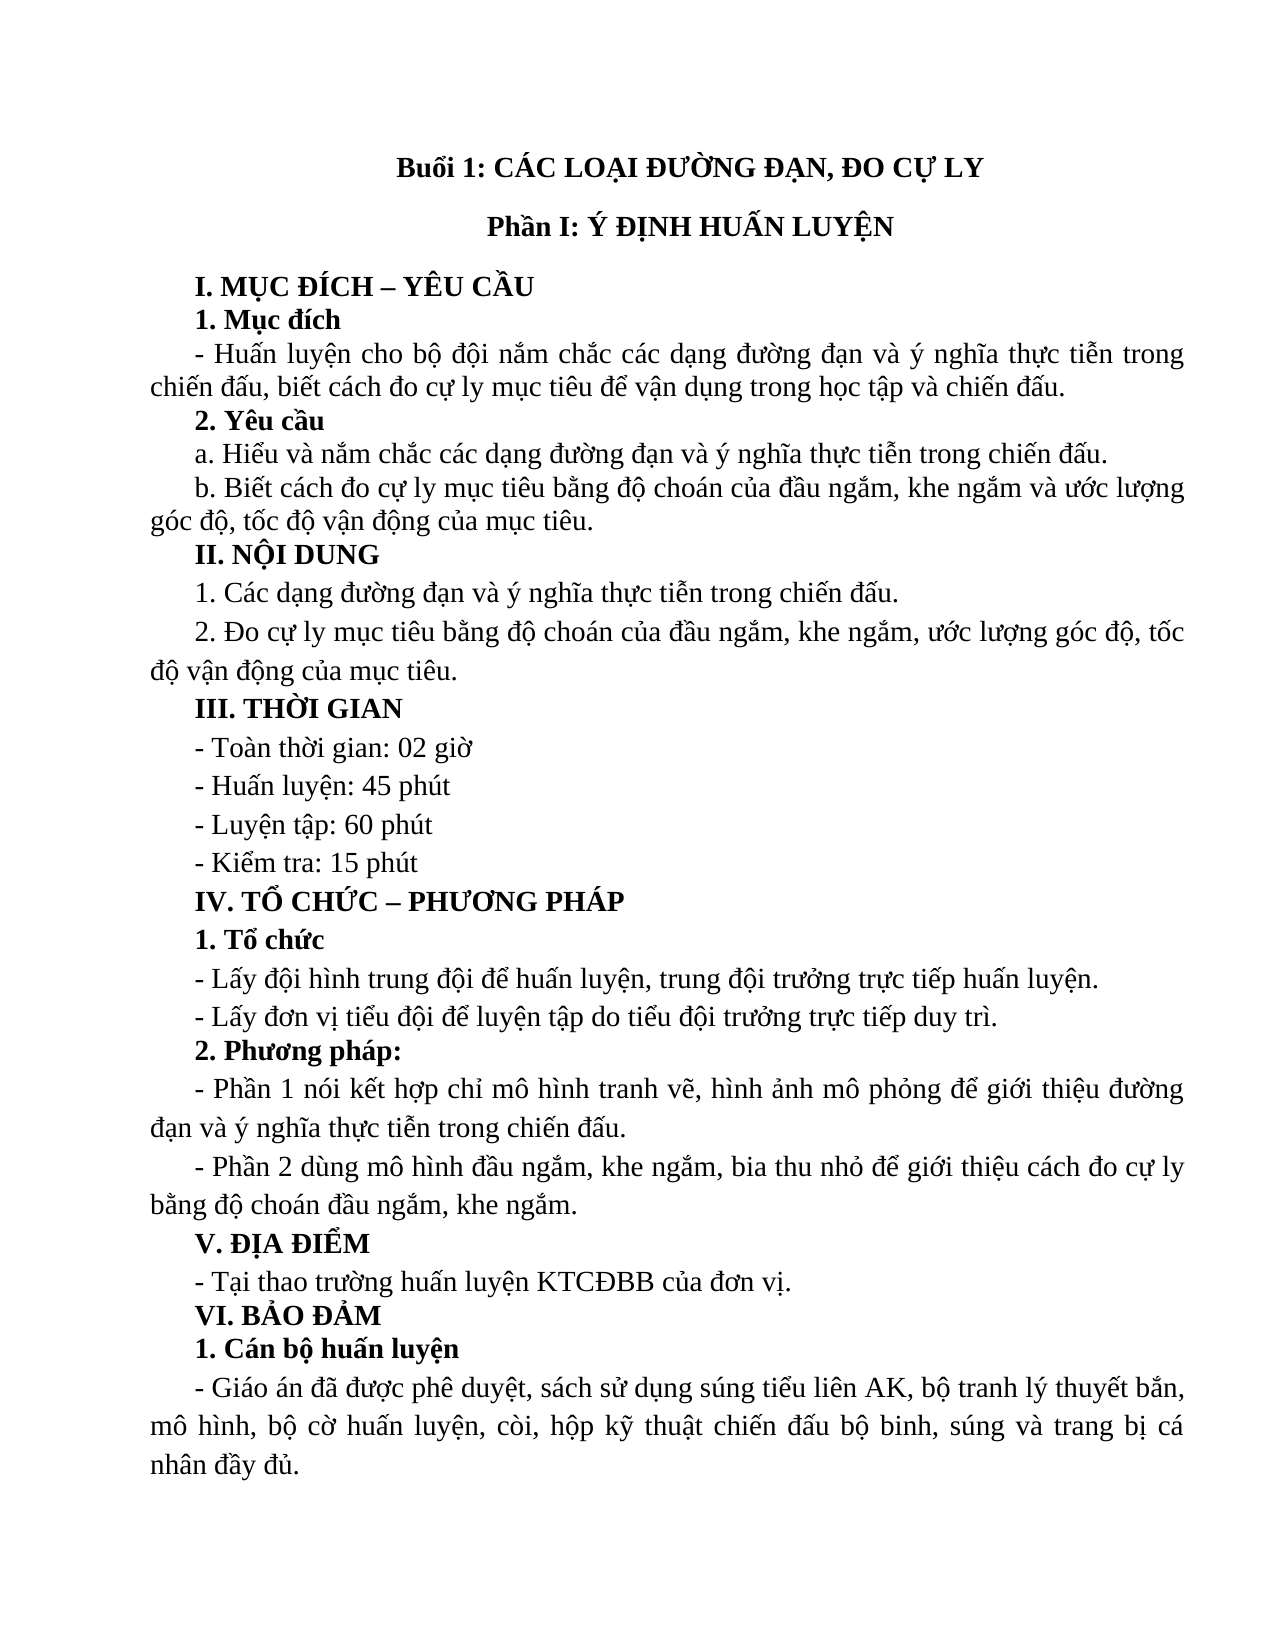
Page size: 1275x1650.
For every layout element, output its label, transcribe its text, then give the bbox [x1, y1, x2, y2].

text - Tại thao trường huấn luyện KTCĐBB của đơn vị. [150, 1264, 1186, 1298]
text 2. Phương pháp: [150, 1033, 1186, 1067]
text 1. Cán bộ huấn luyện [150, 1331, 1186, 1365]
text I. MỤC ĐÍCH – YÊU CẦU [150, 269, 1186, 302]
text b. Biết cách đo cự ly mục tiêu bằng độ choán của đầu ngắm, khe ngắm và ước lượng góc độ, tốc độ vận động của mục tiêu. [150, 470, 1186, 537]
text - Toàn thời gian: 02 giờ [150, 730, 1186, 763]
text III. THỜI GIAN [150, 691, 1186, 725]
text - Giáo án đã được phê duyệt, sách sử dụng súng tiểu liên AK, bộ tranh lý thuyết bắn, mô hình, bộ cờ huấn luyện, còi, hộp kỹ thuật chiến đấu bộ binh, súng và trang bị cá nhân đầy đủ. [150, 1370, 1186, 1481]
text - Lấy đơn vị tiểu đội để luyện tập do tiểu đội trưởng trực tiếp duy trì. [150, 999, 1186, 1033]
text - Luyện tập: 60 phút [150, 807, 1186, 840]
text 2. Đo cự ly mục tiêu bằng độ choán của đầu ngắm, khe ngắm, ước lượng góc độ, tốc độ vận động của mục tiêu. [150, 614, 1186, 686]
text - Huấn luyện cho bộ đội nắm chắc các dạng đường đạn và ý nghĩa thực tiễn trong chiến đấu, biết cách đo cự ly mục tiêu để vận dụng trong học tập và chiến đấu. [150, 336, 1186, 403]
text a. Hiểu và nắm chắc các dạng đường đạn và ý nghĩa thực tiễn trong chiến đấu. [150, 436, 1186, 470]
text - Phần 1 nói kết hợp chỉ mô hình tranh vẽ, hình ảnh mô phỏng để giới thiệu đường đạn và ý nghĩa thực tiễn trong chiến đấu. [150, 1072, 1186, 1144]
text 1. Các dạng đường đạn và ý nghĩa thực tiễn trong chiến đấu. [150, 576, 1186, 609]
text II. NỘI DUNG [150, 537, 1186, 571]
text V. ĐỊA ĐIỂM [150, 1226, 1186, 1259]
text IV. TỔ CHỨC – PHƯƠNG PHÁP [150, 884, 1186, 917]
text 2. Yêu cầu [150, 403, 1186, 436]
text - Kiểm tra: 15 phút [150, 845, 1186, 879]
text - Huấn luyện: 45 phút [150, 768, 1186, 802]
text Buổi 1: CÁC LOẠI ĐƯỜNG ĐẠN, ĐO CỰ LY [150, 150, 1186, 183]
text 1. Tổ chức [150, 922, 1186, 956]
text - Phần 2 dùng mô hình đầu ngắm, khe ngắm, bia thu nhỏ để giới thiệu cách đo cự ly bằng độ choán đầu ngắm, khe ngắm. [150, 1149, 1186, 1221]
text Phần I: Ý ĐỊNH HUẤN LUYỆN [150, 209, 1186, 243]
text 1. Mục đích [150, 302, 1186, 336]
text VI. BẢO ĐẢM [150, 1298, 1186, 1331]
text - Lấy đội hình trung đội để huấn luyện, trung đội trưởng trực tiếp huấn luyện. [150, 961, 1186, 994]
